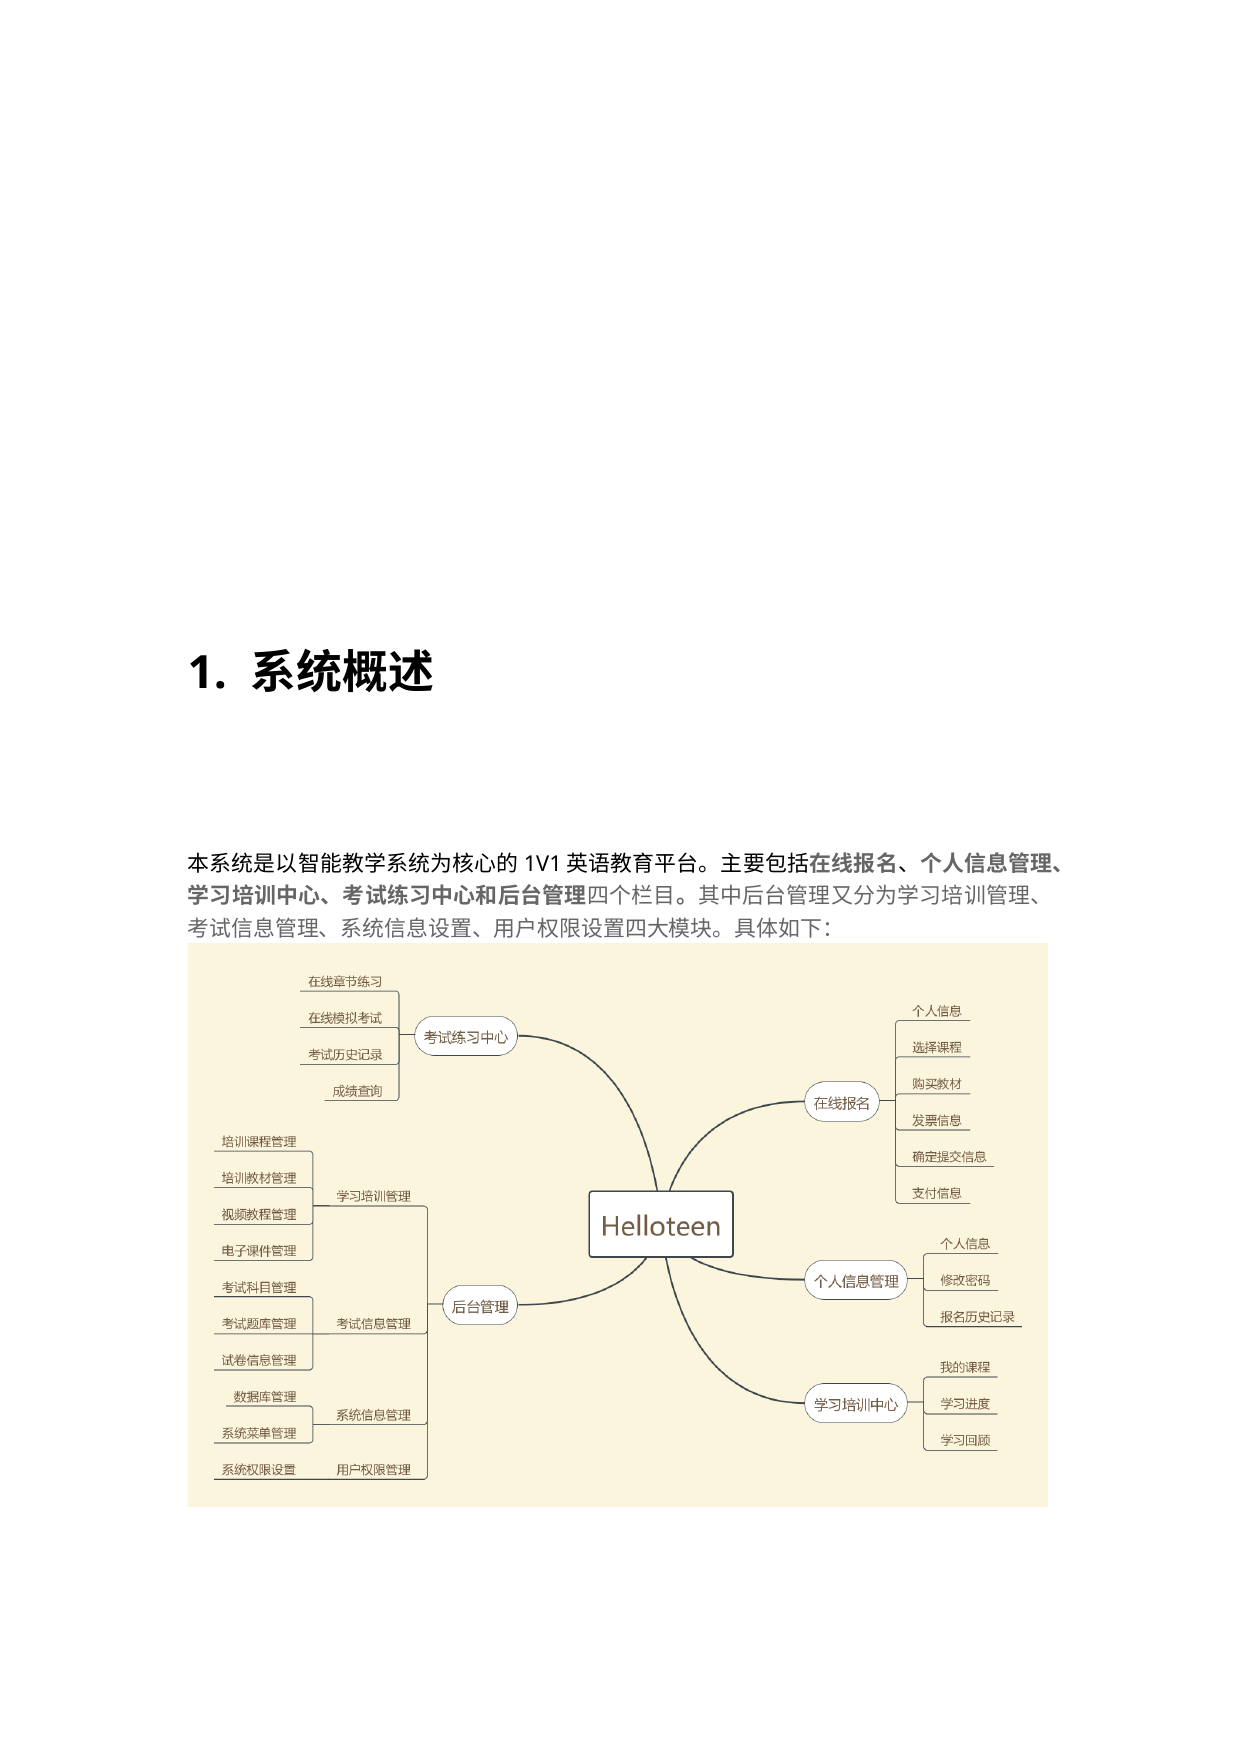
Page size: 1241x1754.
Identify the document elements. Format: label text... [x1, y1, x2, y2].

subtitle 系统概述 [187, 620, 1053, 717]
text 本系统是以智能教学系统为核心的1V1英语教育平台。主要包括在线报名、个人信息管理、学习培训中心、考试练习中心和后台管理四个栏目。其中后台管理又分为学习培训管理、考试信息管理、系统信息设置、用户权限设置四大模块。具体如下： [187, 846, 1053, 943]
picture [187, 943, 1053, 1510]
